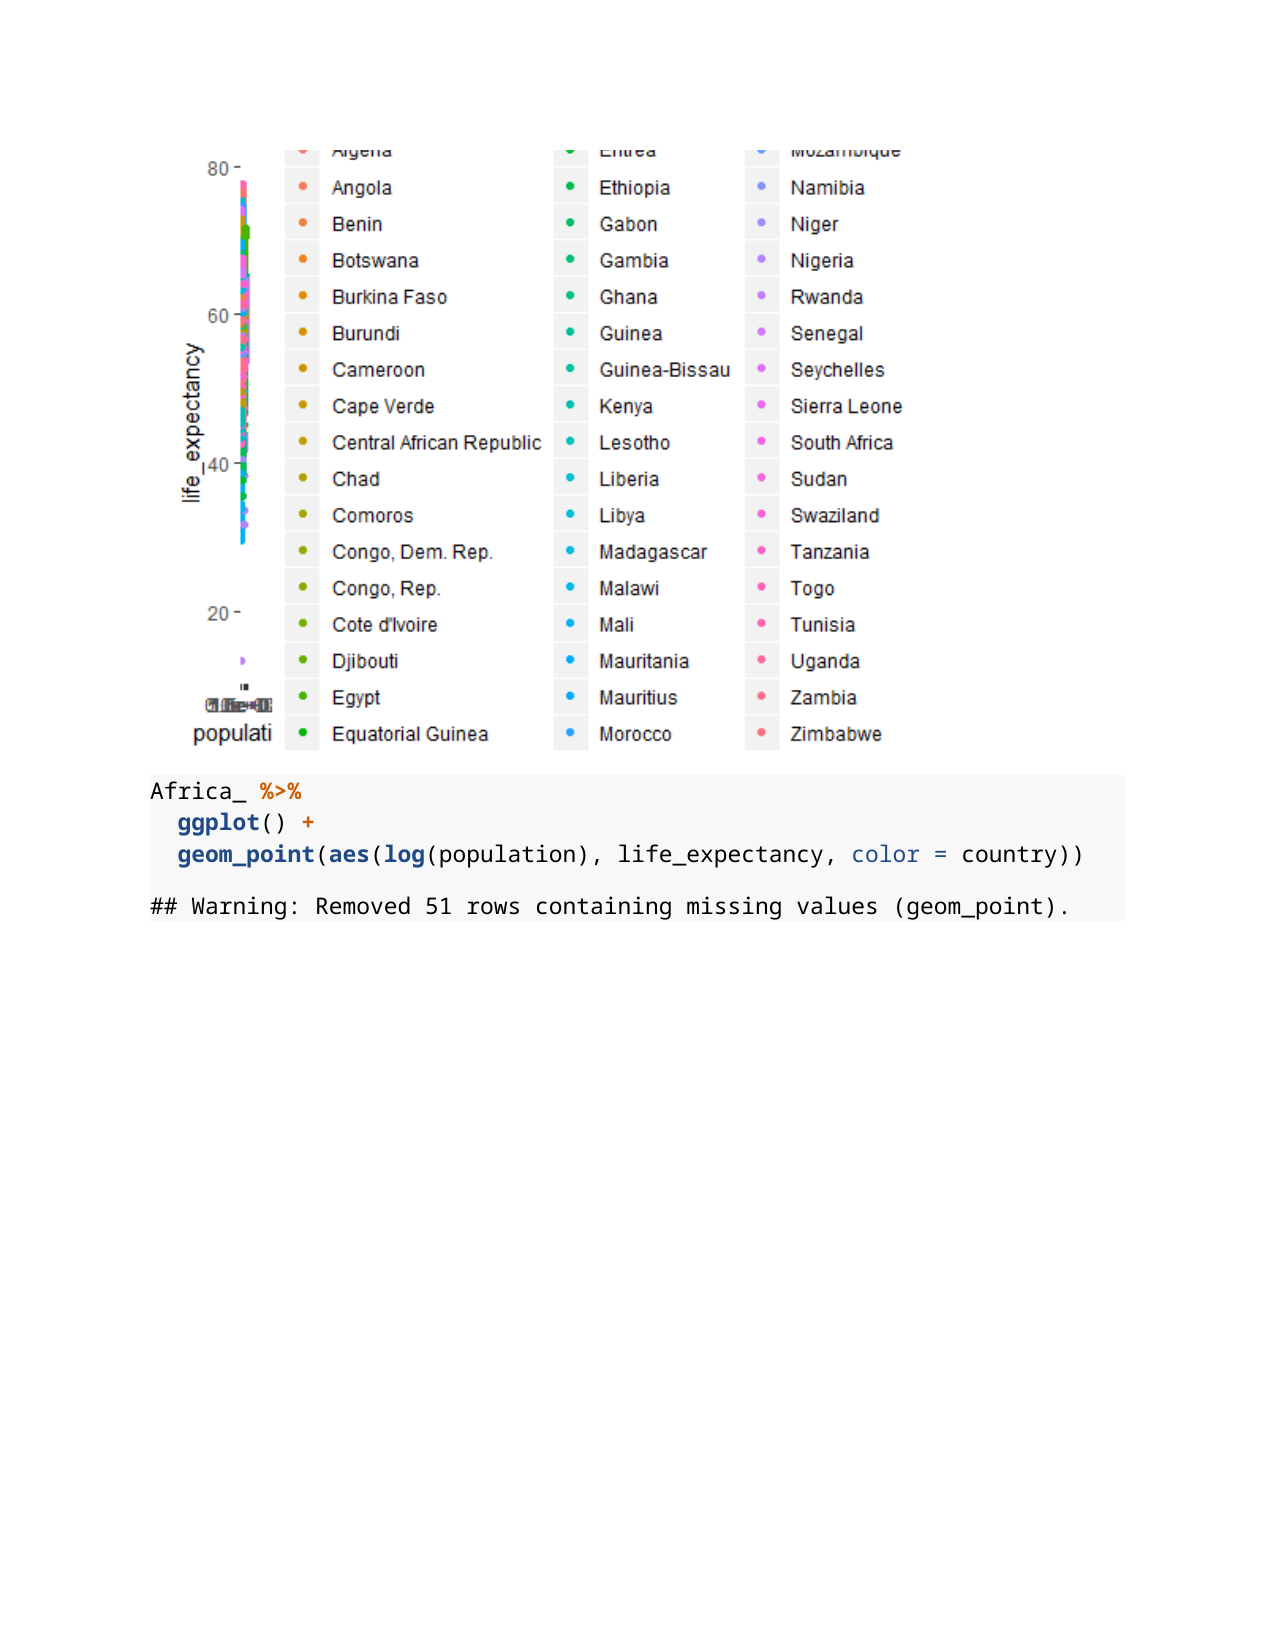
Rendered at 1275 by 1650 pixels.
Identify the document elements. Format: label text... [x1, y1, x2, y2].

text ## Warning: Removed 51 rows containing missing values (geom_point). [150, 890, 1125, 921]
picture [168, 150, 927, 757]
text Africa_ %>% ggplot() + geom_point(aes(log(population), life_expectancy, color = country)) [301, 775, 1125, 869]
